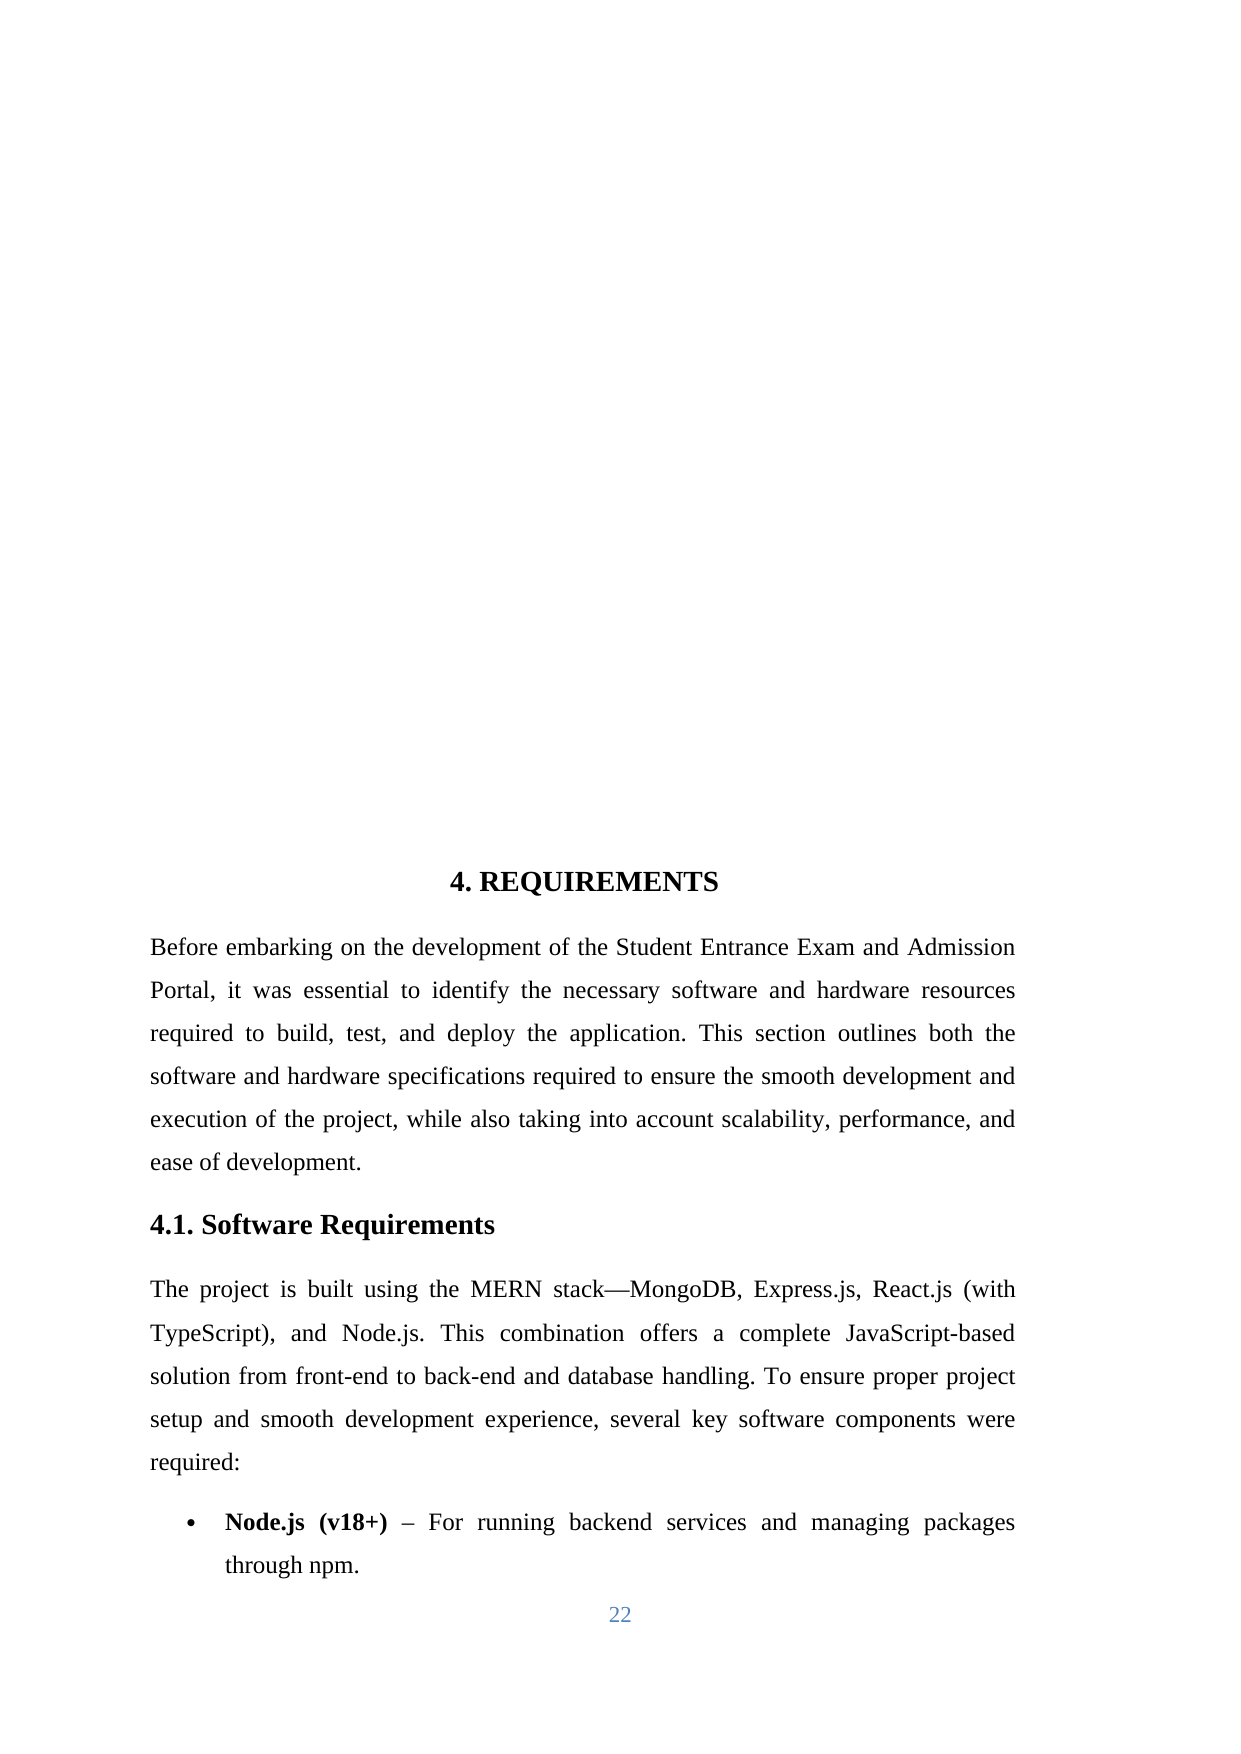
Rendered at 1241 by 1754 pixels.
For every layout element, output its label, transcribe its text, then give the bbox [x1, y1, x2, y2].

list Node.js (v18+) – For running backend services and managing packages through npm. [187, 1507, 1016, 1579]
text Before embarking on the development of the Student Entrance Exam and Admission Portal, it was essential to identify the necessary software and hardware resources required to build, test, and deploy the application. This section outlines both the software and hardware specifications required to ensure the smooth development and execution of the project, while also taking into account scalability, performance, and ease of development. [150, 932, 1016, 1176]
text The project is built using the MERN stack—MongoDB, Express.js, React.js (with TypeScript), and Node.js. This combination offers a complete JavaScript-based solution from front-end to back-end and database handling. To ensure proper project setup and smooth development experience, several key software components were required: [150, 1274, 1016, 1476]
subtitle 4. REQUIREMENTS [150, 864, 1090, 898]
text 4.1. Software Requirements [150, 1207, 1016, 1241]
